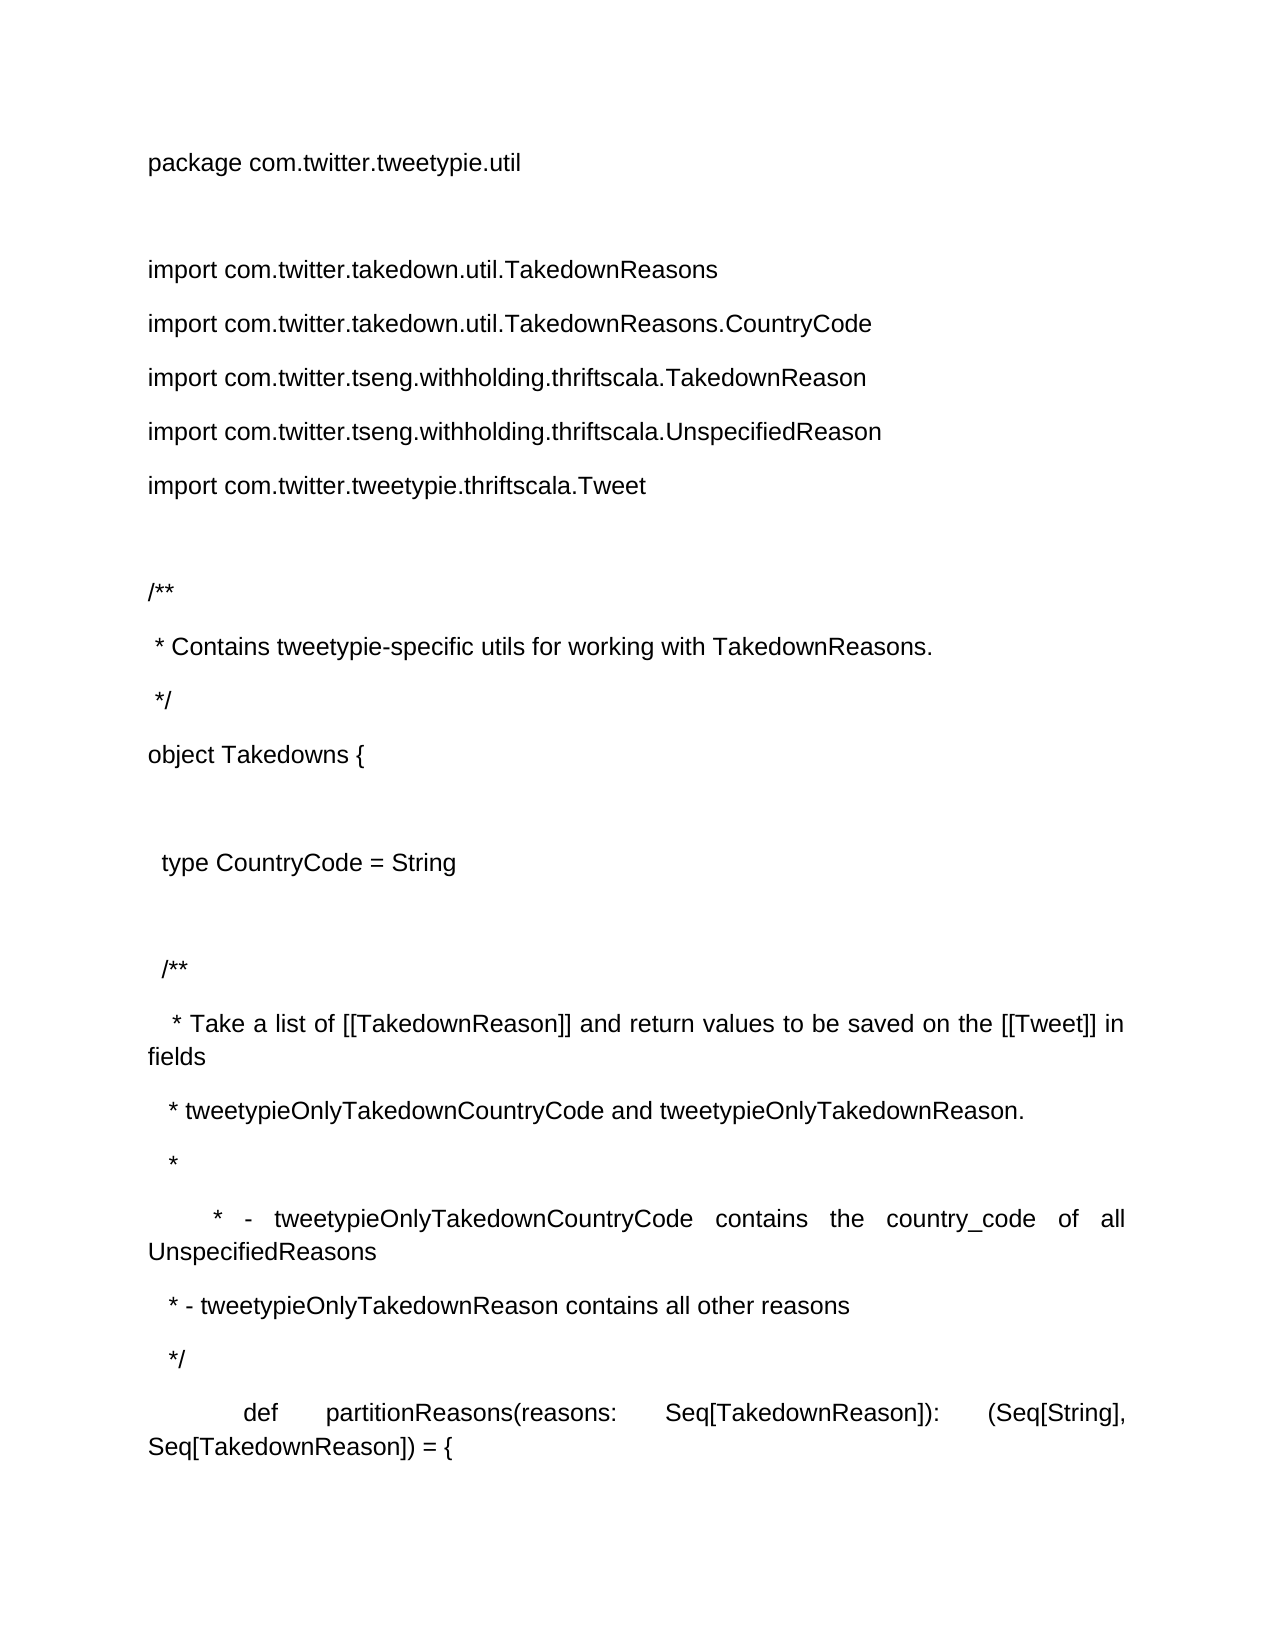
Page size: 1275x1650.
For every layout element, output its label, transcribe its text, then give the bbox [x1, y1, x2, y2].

text /** [148, 955, 1127, 984]
text * - tweetypieOnlyTakedownCountryCode contains the country_code of all UnspecifiedReasons [148, 1204, 1127, 1266]
text package com.twitter.tweetypie.util [148, 148, 1127, 176]
text */ [148, 1344, 1127, 1373]
text import com.twitter.takedown.util.TakedownReasons [148, 255, 1127, 284]
text import com.twitter.tweetypie.thriftscala.Tweet [148, 471, 1127, 499]
text * Take a list of [[TakedownReason]] and return values to be saved on the [[Tweet]] in fields [148, 1009, 1127, 1071]
text type CountryCode = String [148, 848, 1127, 876]
text * [148, 1150, 1127, 1179]
text object Takedowns { [148, 740, 1127, 769]
text /** [148, 578, 1127, 607]
text def partitionReasons(reasons: Seq[TakedownReason]): (Seq[String], Seq[TakedownReason]) = { [148, 1398, 1127, 1460]
text * tweetypieOnlyTakedownCountryCode and tweetypieOnlyTakedownReason. [148, 1096, 1127, 1125]
text import com.twitter.tseng.withholding.thriftscala.TakedownReason [148, 363, 1127, 392]
text */ [148, 686, 1127, 715]
text import com.twitter.takedown.util.TakedownReasons.CountryCode [148, 309, 1127, 338]
text * - tweetypieOnlyTakedownReason contains all other reasons [148, 1291, 1127, 1319]
text import com.twitter.tseng.withholding.thriftscala.UnspecifiedReason [148, 417, 1127, 446]
text * Contains tweetypie-specific utils for working with TakedownReasons. [148, 632, 1127, 661]
